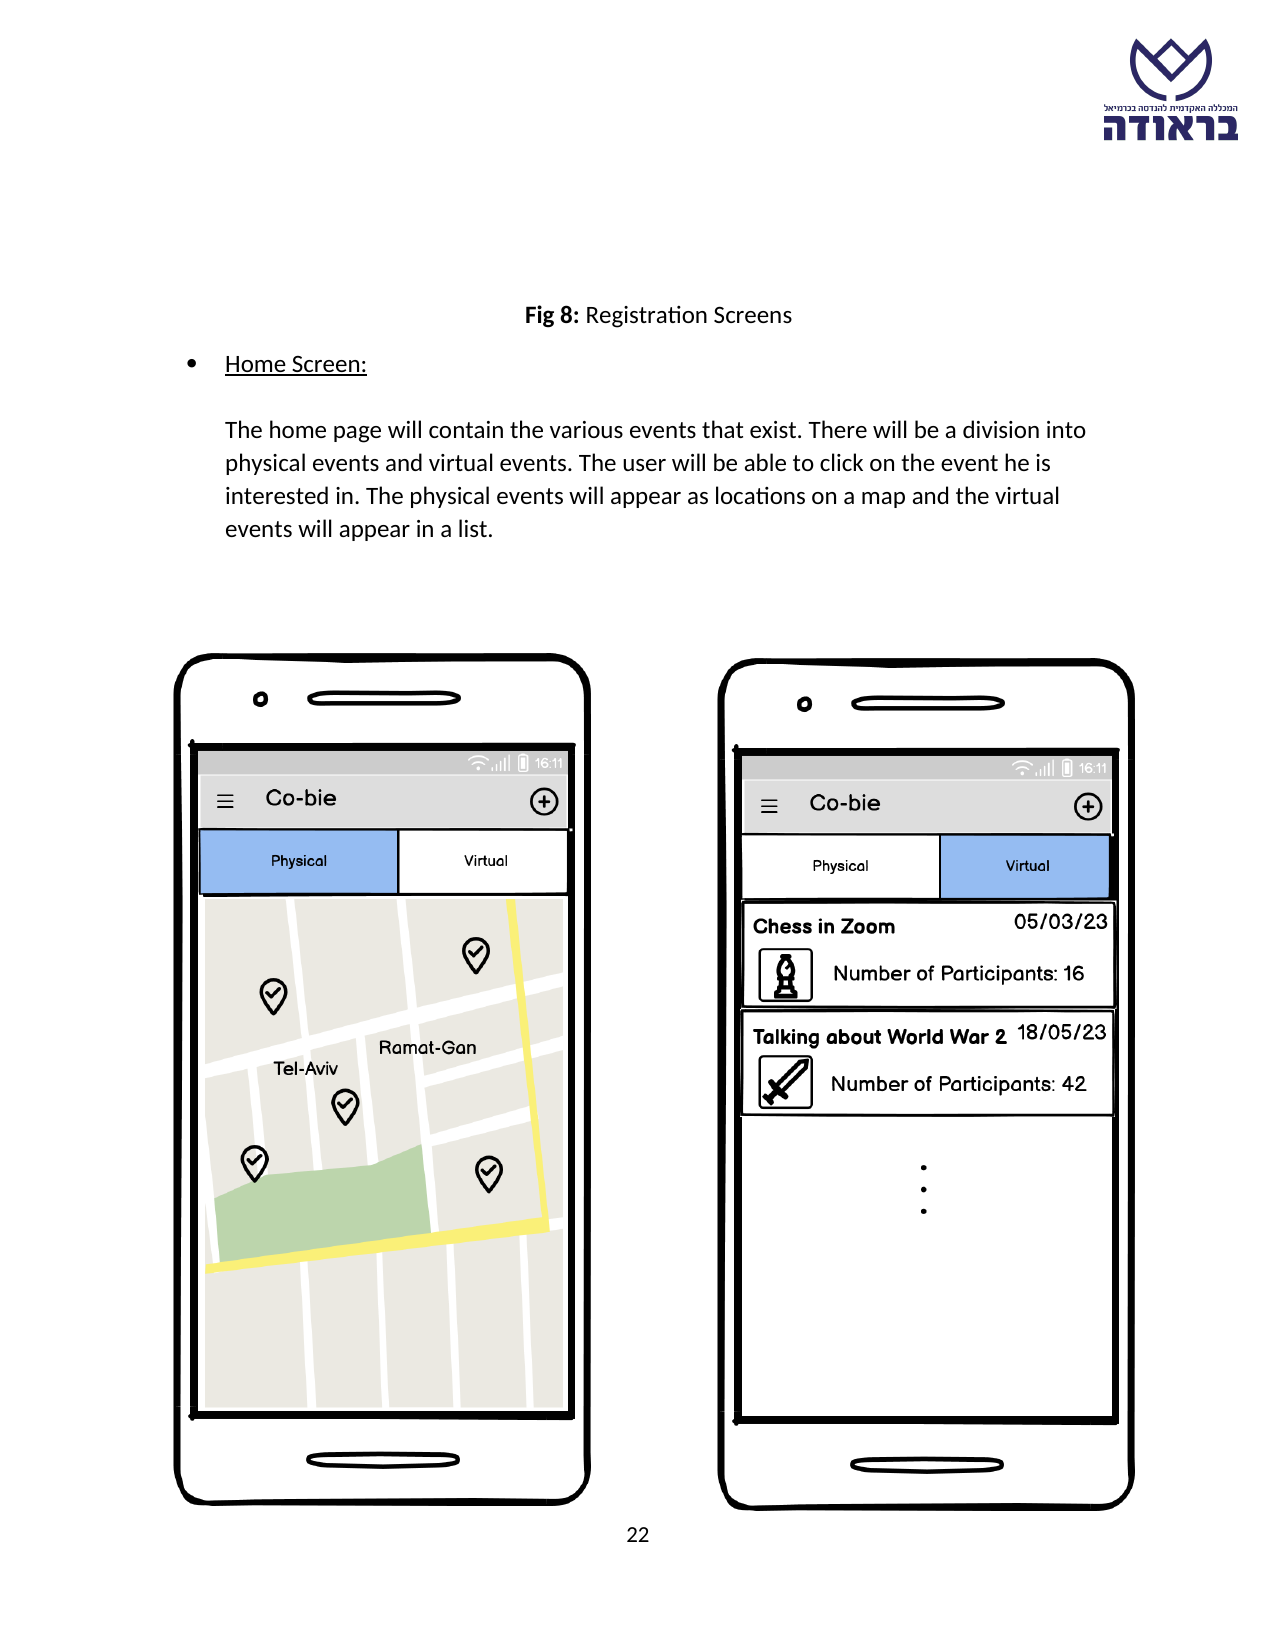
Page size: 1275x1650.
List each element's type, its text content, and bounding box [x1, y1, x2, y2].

picture [172, 653, 591, 1506]
picture [1100, 18, 1242, 160]
list The home page will contain the various events that exist. There will be a division into physical events and virtual events. The user will be able to click on the event he is interested in. The physical events will appear as locations on a map and the virtual events will appear in a list. [225, 414, 1125, 543]
list Home Screen: [187, 348, 1125, 379]
picture [716, 658, 1135, 1511]
text Fig 8: Registration Screens [450, 299, 1125, 329]
